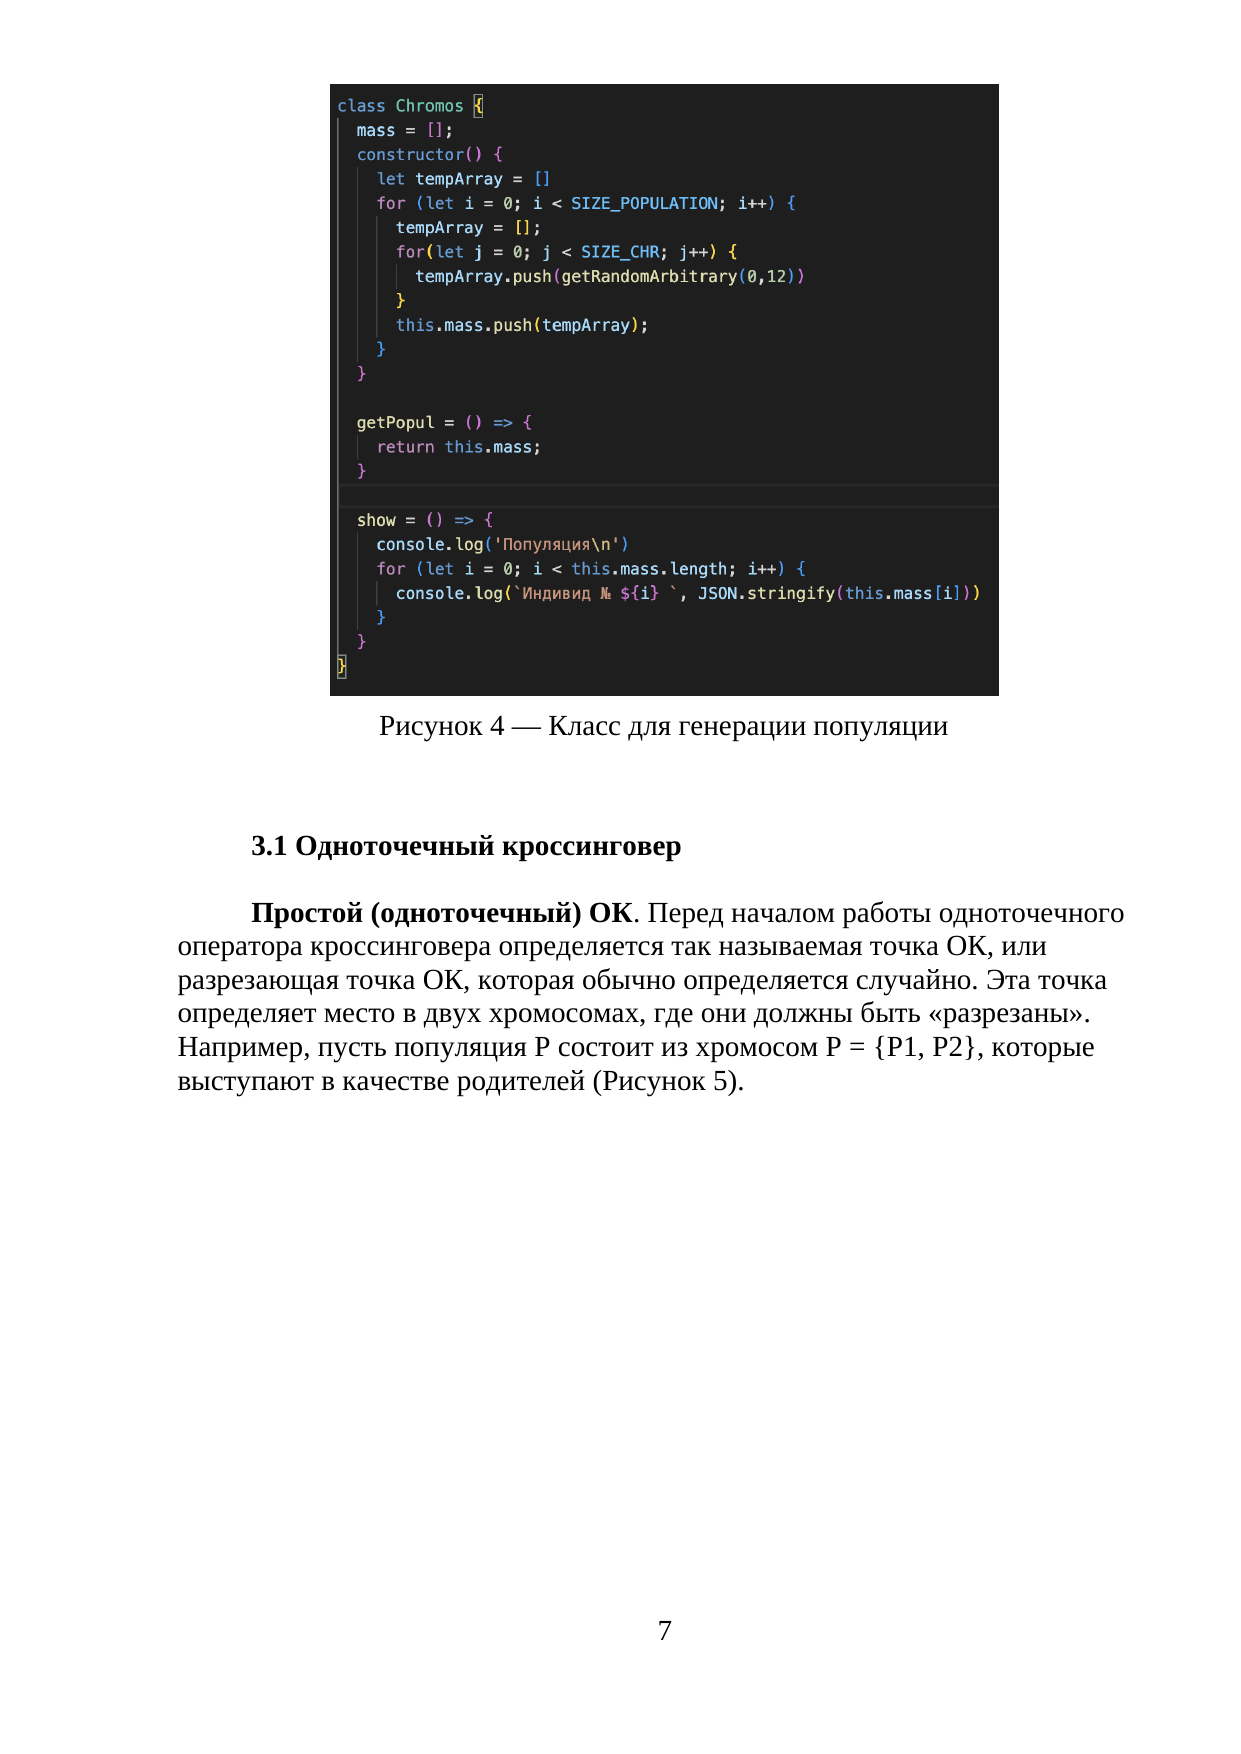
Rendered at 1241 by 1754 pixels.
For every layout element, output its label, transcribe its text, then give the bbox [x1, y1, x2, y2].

text Простой (одноточечный) ОК. Перед началом работы одноточечного оператора кроссинговера определяется так называемая точка ОК, или разрезающая точка ОК, которая обычно определяется случайно. Эта точка определяет место в двух хромосомах, где они должны быть «разрезаны». Например, пусть популяция P состоит из хромосом P = {P1, P2}, которые выступают в качестве родителей (Рисунок 5). [177, 895, 1152, 1096]
subtitle 3.1 Одноточечный кроссинговер [177, 828, 1152, 861]
picture [330, 84, 999, 696]
